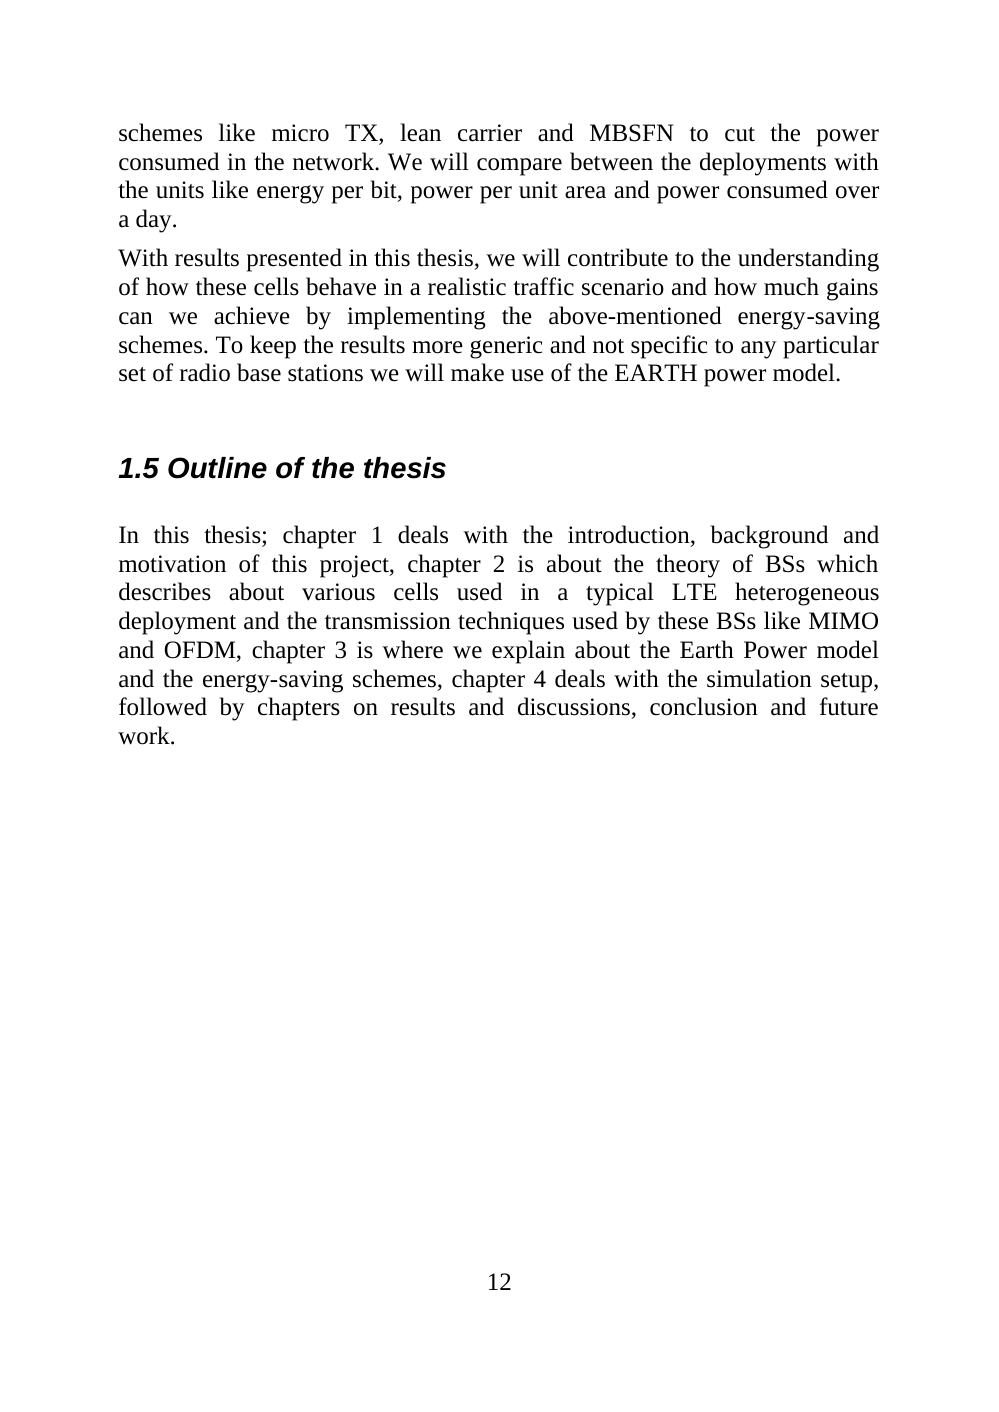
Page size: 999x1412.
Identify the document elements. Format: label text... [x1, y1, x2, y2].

text In this thesis; chapter 1 deals with the introduction, background and motivation of this project, chapter 2 is about the theory of BSs which describes about various cells used in a typical LTE heterogeneous deployment and the transmission techniques used by these BSs like MIMO and OFDM, chapter 3 is where we explain about the Earth Power model and the energy-saving schemes, chapter 4 deals with the simulation setup, followed by chapters on results and discussions, conclusion and future work. [118, 520, 880, 750]
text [118, 118, 880, 233]
text With results presented in this thesis, we will contribute to the understanding of how these cells behave in a realistic traffic scenario and how much gains can we achieve by implementing the above-mentioned energy-saving schemes. To keep the results more generic and not specific to any particular set of radio base stations we will make use of the EARTH power model. [118, 243, 880, 387]
subtitle 1.5 Outline of the thesis [118, 451, 880, 485]
